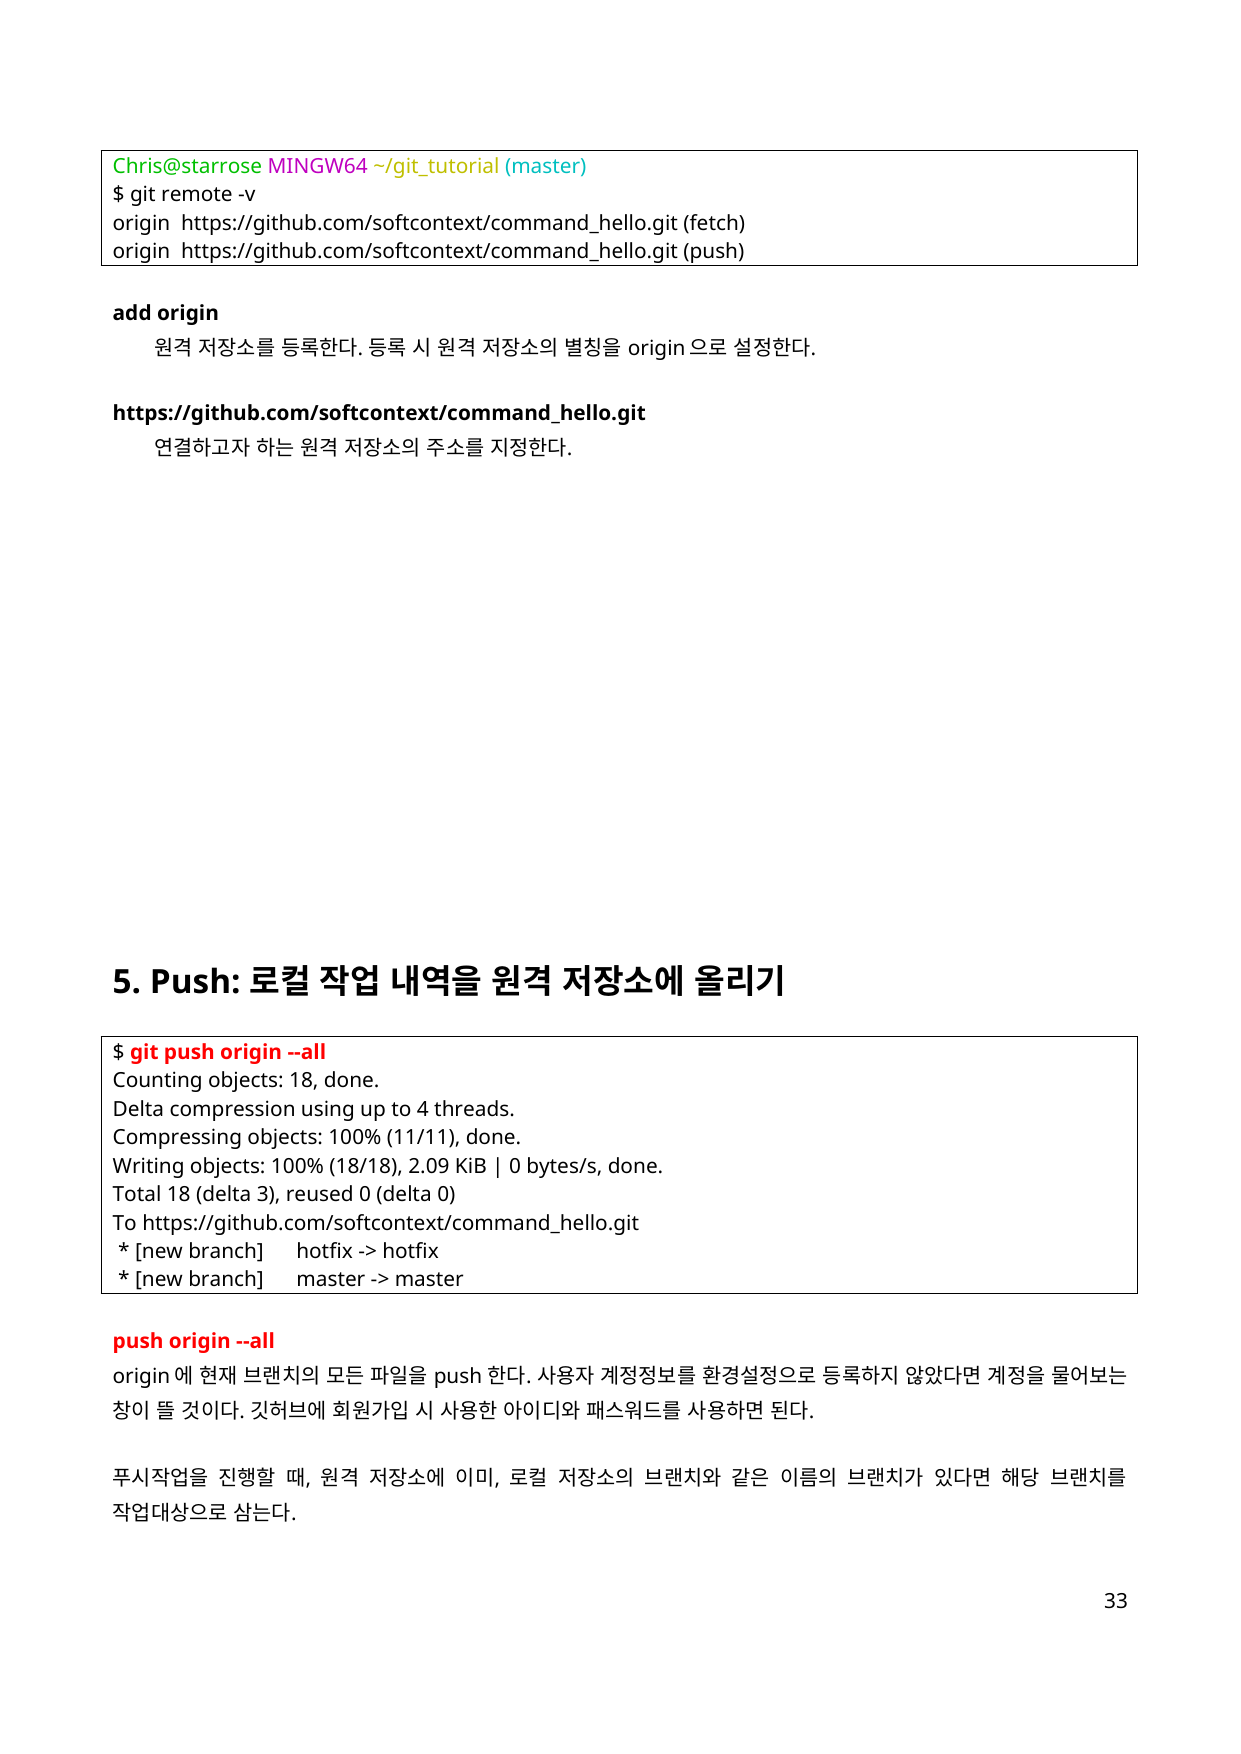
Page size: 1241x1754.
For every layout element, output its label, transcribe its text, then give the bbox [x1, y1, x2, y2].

text 원격 저장소를 등록한다. 등록 시 원격 저장소의 별칭을 origin으로 설정한다. [112, 331, 1128, 361]
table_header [102, 151, 1137, 265]
text origin에 현재 브랜치의 모든 파일을 push 한다. 사용자 계정정보를 환경설정으로 등록하지 않았다면 계정을 물어보는 창이 뜰 것이다. 깃허브에 회원가입 시 사용한 아이디와 패스워드를 사용하면 된다. [112, 1359, 1128, 1424]
text 푸시작업을 진행할 때, 원격 저장소에 이미, 로컬 저장소의 브랜치와 같은 이름의 브랜치가 있다면 해당 브랜치를 작업대상으로 삼는다. [112, 1461, 1128, 1526]
text push origin --all [112, 1327, 1128, 1355]
text https://github.com/softcontext/command_hello.git [112, 398, 1128, 427]
subtitle 5. Push: 로컬 작업 내역을 원격 저장소에 올리기 [112, 955, 1128, 1003]
text 연결하고자 하는 원격 저장소의 주소를 지정한다. [112, 431, 1128, 461]
table_header $ git push origin --all Counting objects: 18, done. Delta compression using up to 4 threads. Compressing objects: 100% (11/11), done. Writing objects: 100% (18/18), 2.09 KiB | 0 bytes/s, done. Total 18 (delta 3), reused 0 (delta 0) To https://github.com/softcontext/command_hello.git * [new branch] hotfix -> hotfix * [new branch] master -> master [102, 1037, 1137, 1293]
text add origin [112, 298, 1128, 327]
